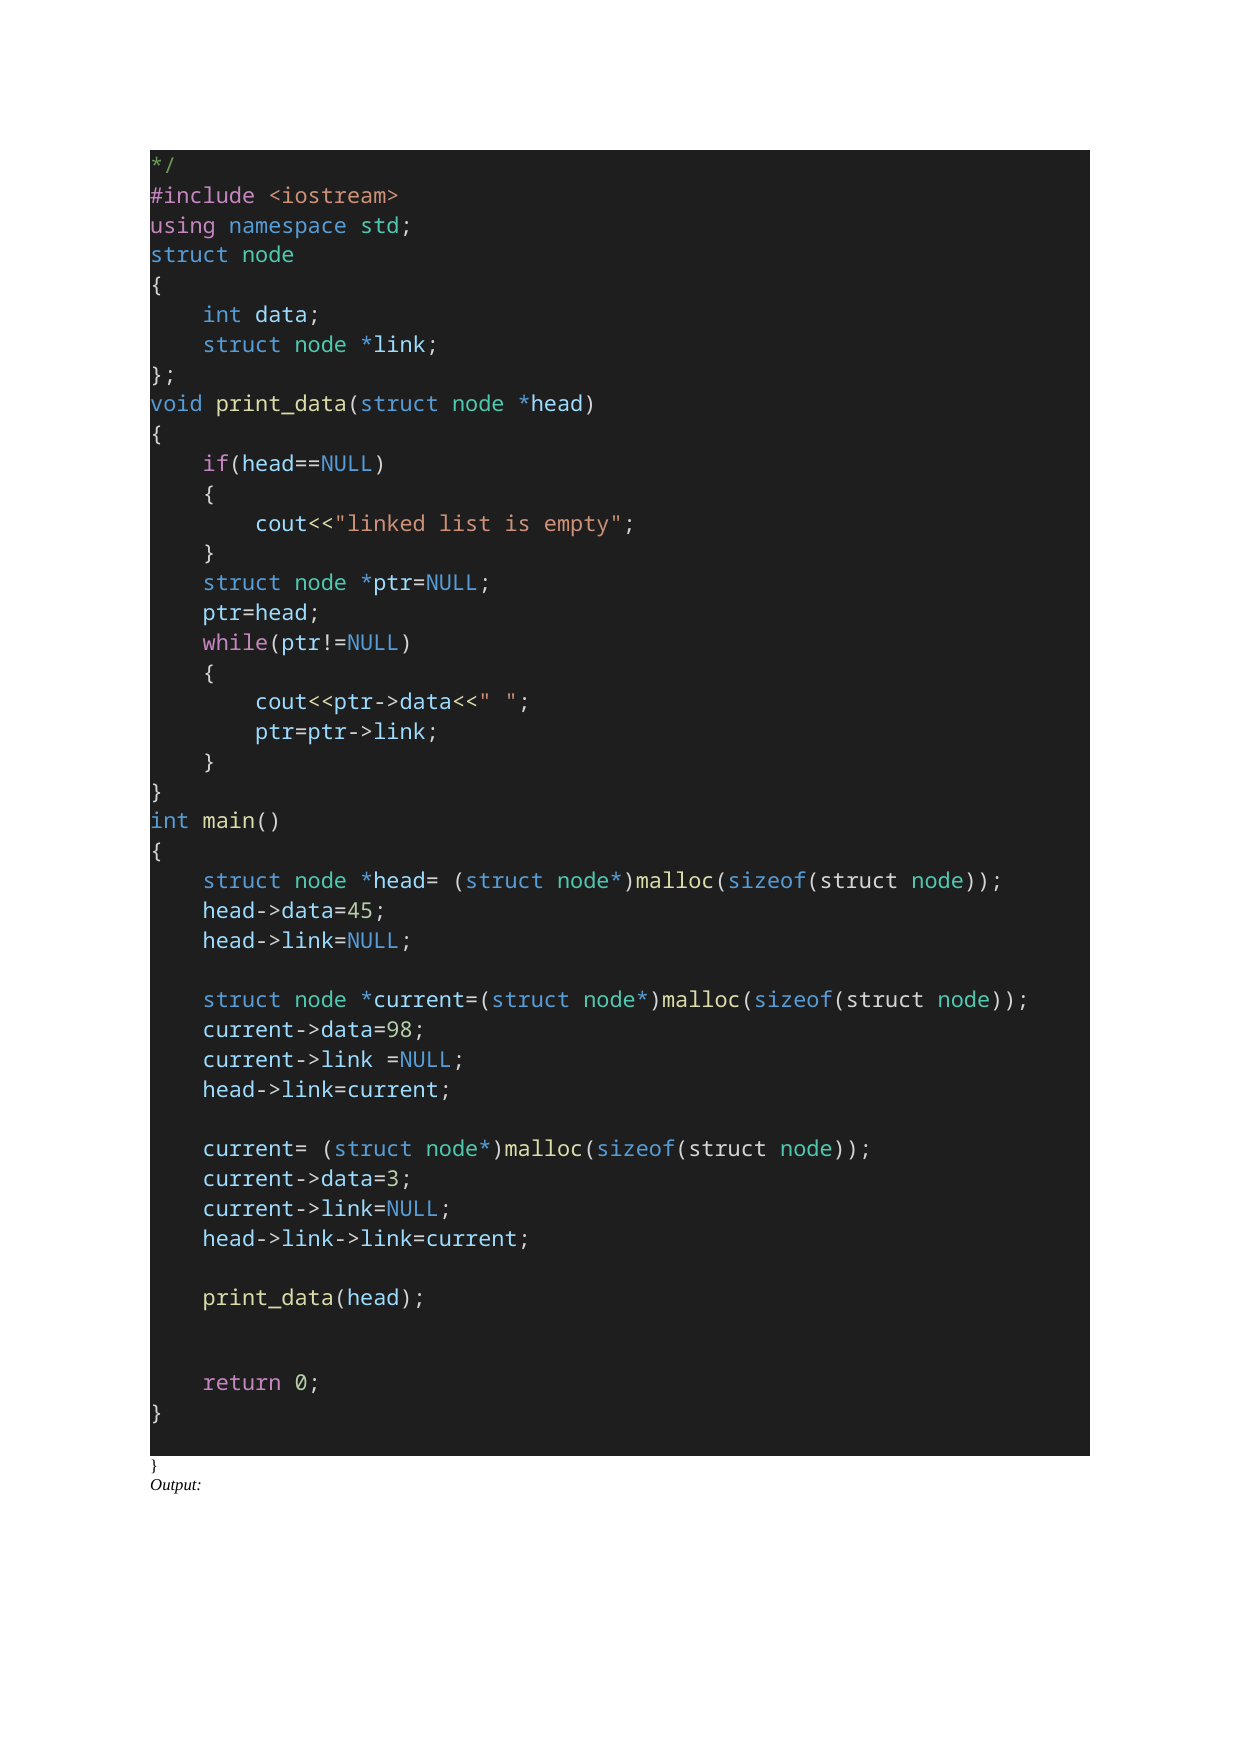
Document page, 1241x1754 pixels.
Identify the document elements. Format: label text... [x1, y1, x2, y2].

text } [150, 1456, 1090, 1475]
text { [150, 418, 1090, 448]
text cout<<ptr->data<<" "; [150, 686, 1090, 716]
text { [150, 835, 1090, 865]
text ptr=head; [150, 597, 1090, 627]
text #include <iostream> [150, 180, 1090, 209]
text Output: [150, 1475, 1090, 1494]
text print_data(head); [150, 1282, 1090, 1312]
text { [150, 478, 1090, 507]
text struct node *head= (struct node*)malloc(sizeof(struct node)); [150, 865, 1090, 895]
text ptr=ptr->link; [150, 716, 1090, 746]
text current->data=3; [150, 1163, 1090, 1193]
text return 0; [150, 1367, 1090, 1396]
text { [150, 656, 1090, 686]
text struct node *link; [150, 329, 1090, 358]
text current->link =NULL; [150, 1044, 1090, 1073]
text if(head==NULL) [150, 448, 1090, 478]
text cout<<"linked list is empty"; [150, 507, 1090, 537]
text struct node [150, 239, 1090, 269]
text head->link=current; [150, 1073, 1090, 1103]
text current->data=98; [150, 1014, 1090, 1044]
text */ [150, 150, 1090, 180]
text using namespace std; [150, 209, 1090, 239]
text } [150, 746, 1090, 776]
text head->link->link=current; [150, 1222, 1090, 1252]
text head->data=45; [150, 895, 1090, 924]
text } [150, 537, 1090, 567]
text } [150, 776, 1090, 805]
text int data; [150, 299, 1090, 329]
text current->link=NULL; [150, 1193, 1090, 1222]
text head->link=NULL; [150, 924, 1090, 954]
text current= (struct node*)malloc(sizeof(struct node)); [150, 1133, 1090, 1163]
text struct node *current=(struct node*)malloc(sizeof(struct node)); [150, 984, 1090, 1014]
text void print_data(struct node *head) [150, 388, 1090, 418]
text { [150, 269, 1090, 299]
text int main() [150, 805, 1090, 835]
text while(ptr!=NULL) [150, 627, 1090, 656]
text struct node *ptr=NULL; [150, 567, 1090, 597]
text } [150, 1396, 1090, 1426]
text }; [150, 358, 1090, 388]
